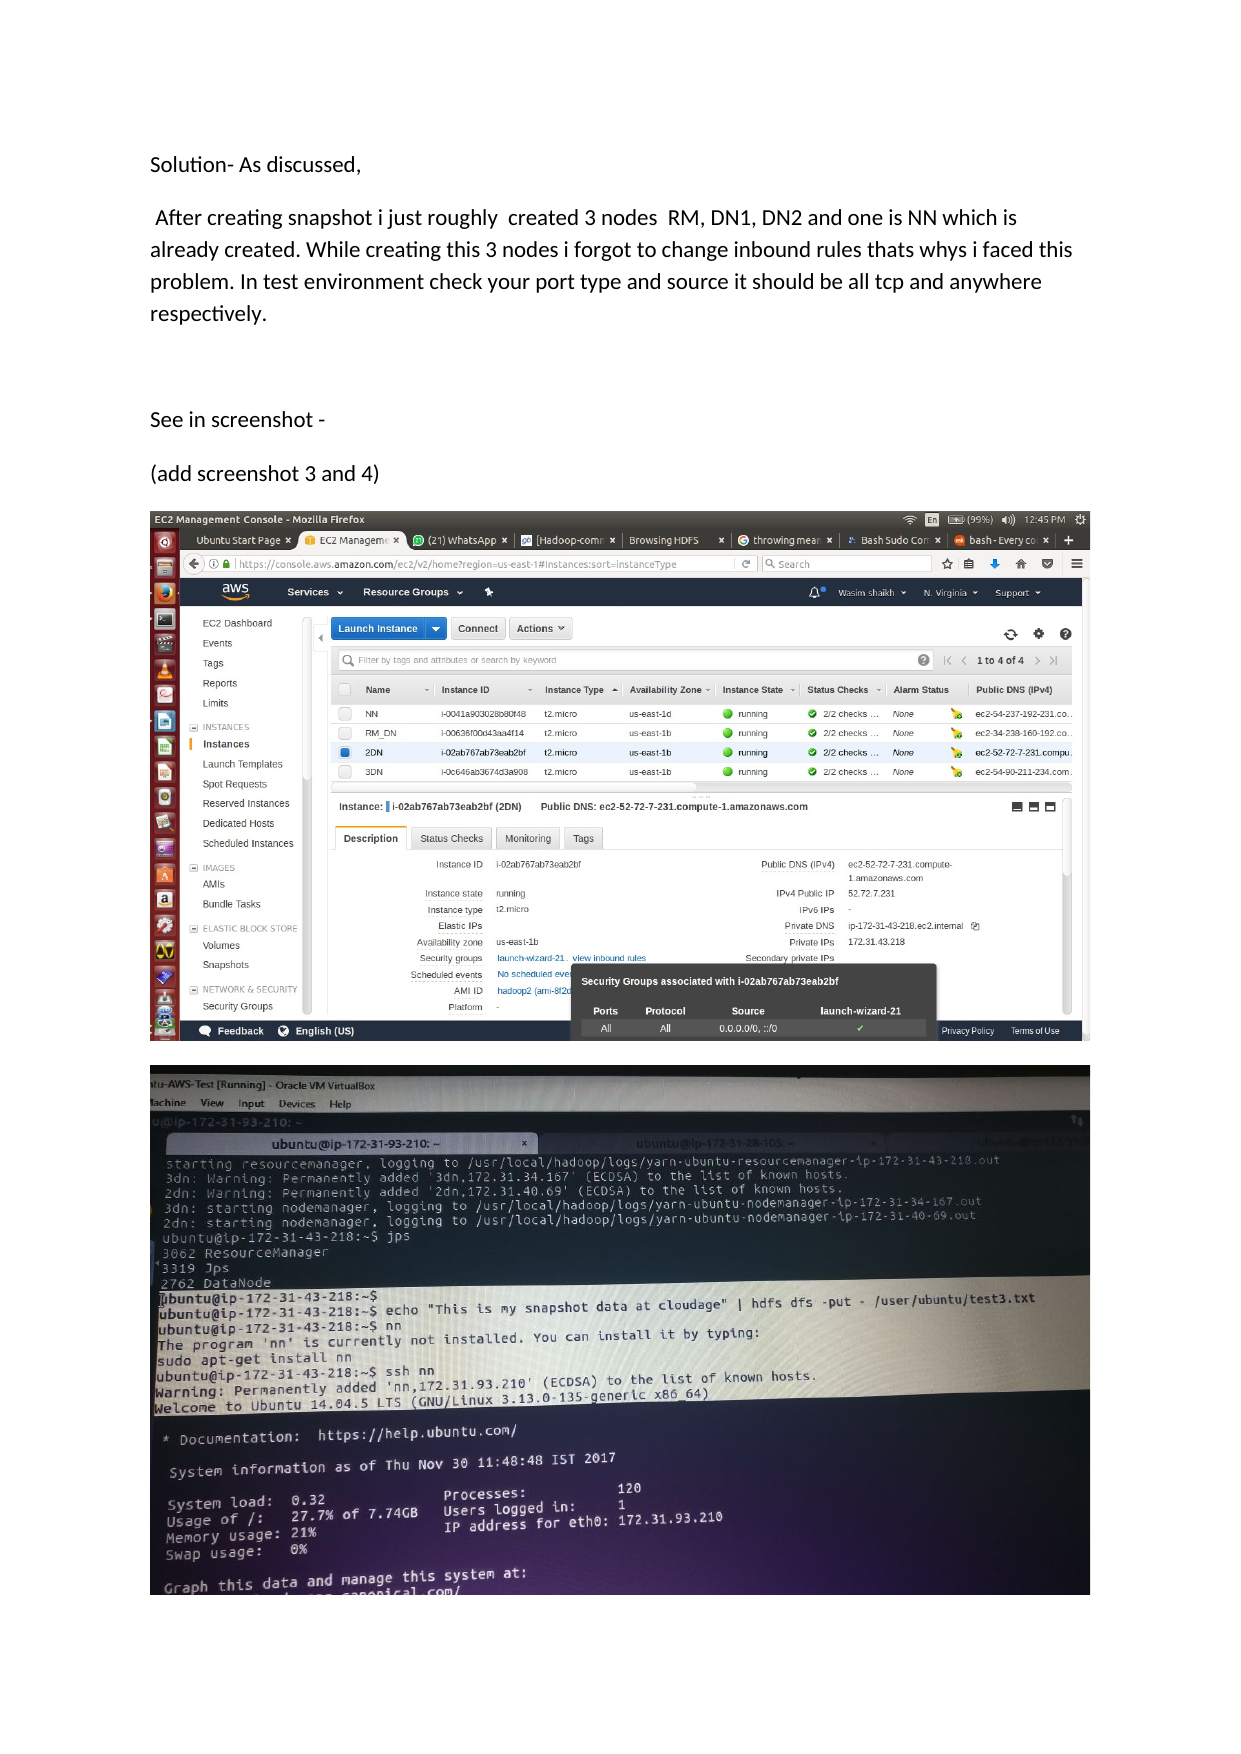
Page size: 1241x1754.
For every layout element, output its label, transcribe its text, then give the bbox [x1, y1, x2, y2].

picture [150, 511, 1091, 1041]
text (add screenshot 3 and 4) [150, 459, 1090, 487]
text After creating snapshot i just roughly created 3 nodes RM, DN1, DN2 and one is NN which is already created. While creating this 3 nodes i forgot to change inbound rules thats whys i faced this problem. In test environment check your port type and source it should be all tcp and anywhere respectively. [150, 203, 1090, 328]
text Solution- As discussed, [150, 150, 1090, 178]
picture [150, 1065, 1091, 1595]
text See in screenshot - [150, 406, 1090, 434]
